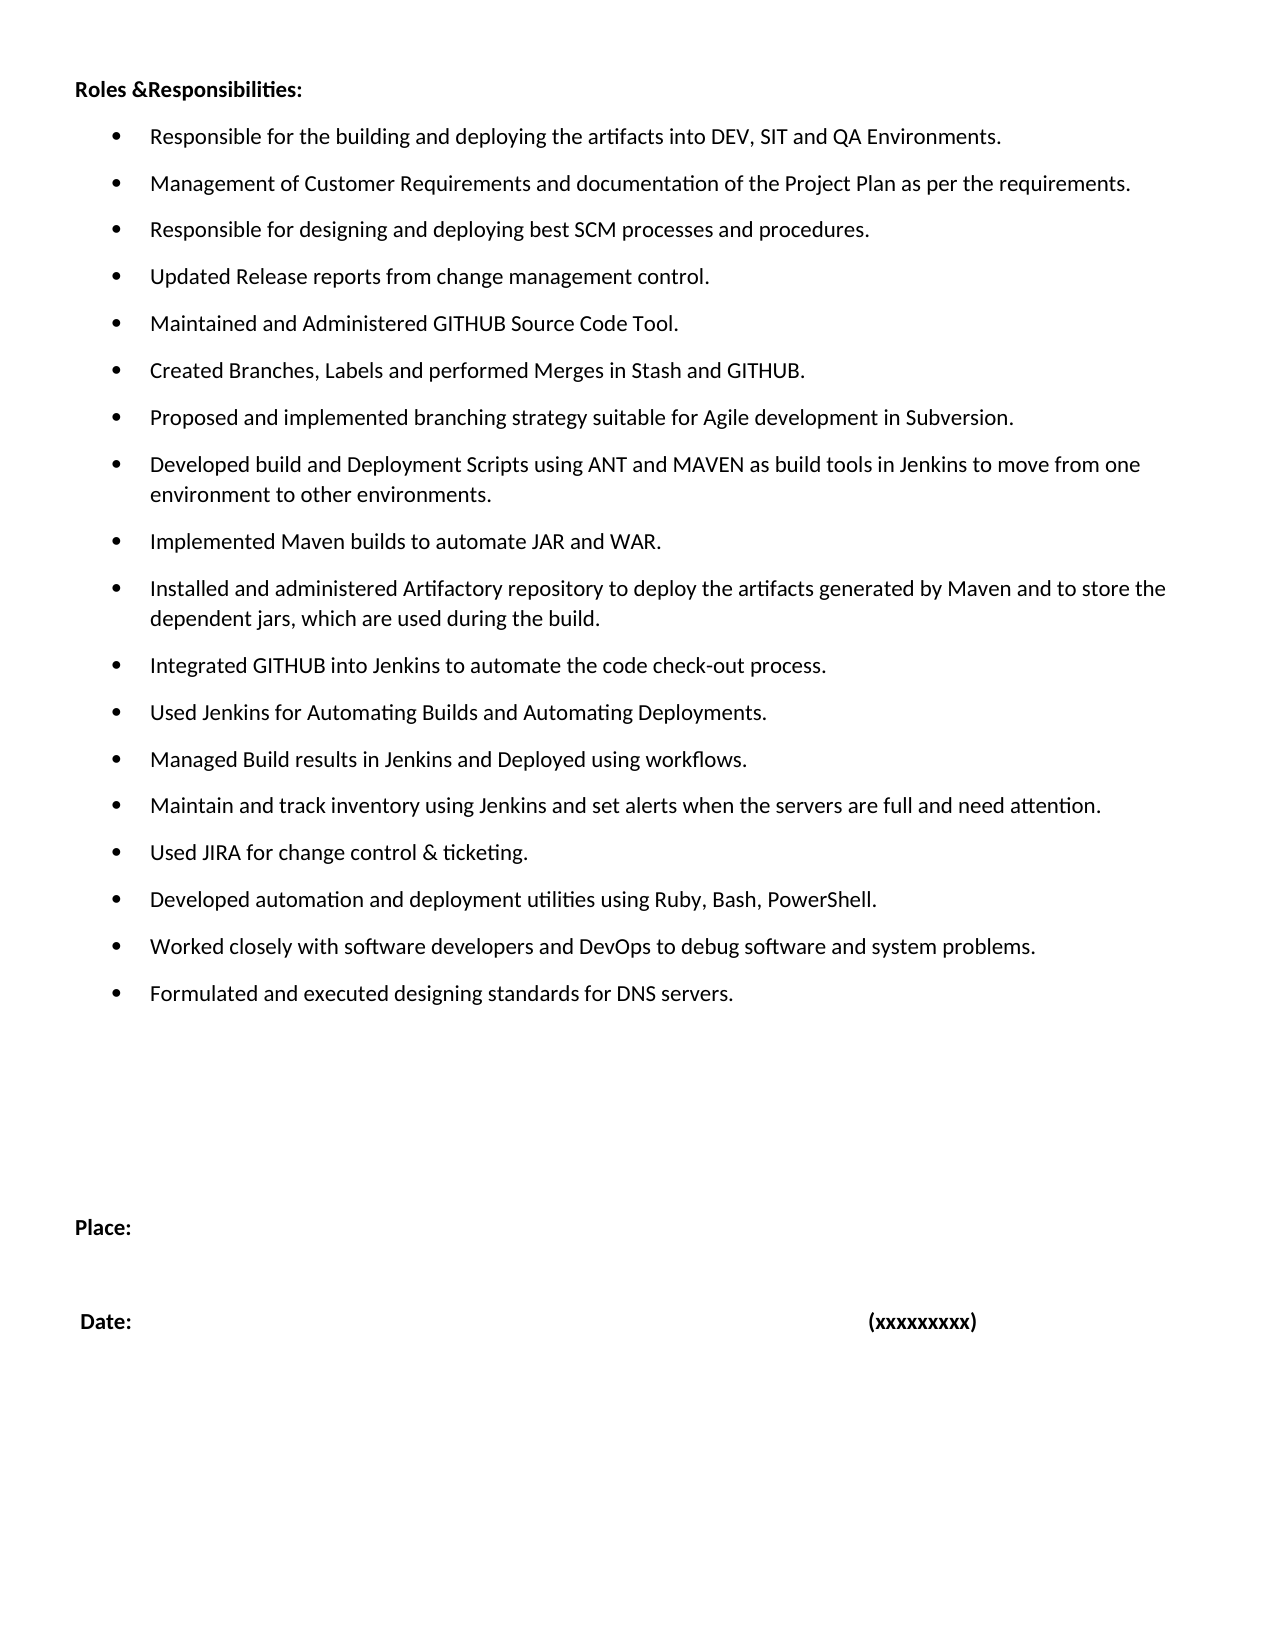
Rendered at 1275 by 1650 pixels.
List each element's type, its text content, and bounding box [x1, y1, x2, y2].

list Responsible for the building and deploying the artifacts into DEV, SIT and QA Environments. [112, 122, 1200, 150]
list Updated Release reports from change management control. [112, 262, 1200, 291]
list Created Branches, Labels and performed Merges in Stash and GITHUB. [112, 356, 1200, 384]
list Worked closely with software developers and DevOps to debug software and system problems. [112, 932, 1200, 960]
text Roles &Responsibilities: [75, 75, 1200, 103]
list Developed automation and deployment utilities using Ruby, Bash, PowerShell. [112, 885, 1200, 913]
list Developed build and Deployment Scripts using ANT and MAVEN as build tools in Jenkins to move from one environment to other environments. [112, 450, 1200, 508]
list Integrated GITHUB into Jenkins to automate the code check-out process. [112, 651, 1200, 679]
list Managed Build results in Jenkins and Deployed using workflows. [112, 745, 1200, 773]
list Installed and administered Artifactory repository to deploy the artifacts generated by Maven and to store the dependent jars, which are used during the build. [112, 574, 1200, 632]
list Proposed and implemented branching strategy suitable for Agile development in Subversion. [112, 403, 1200, 431]
list Management of Customer Requirements and documentation of the Project Plan as per the requirements. [112, 169, 1200, 197]
list Used JIRA for change control & ticketing. [112, 838, 1200, 867]
list Implemented Maven builds to automate JAR and WAR. [112, 527, 1200, 555]
list Maintained and Administered GITHUB Source Code Tool. [112, 309, 1200, 337]
list Maintain and track inventory using Jenkins and set alerts when the servers are full and need attention. [112, 792, 1200, 820]
list Responsible for designing and deploying best SCM processes and procedures. [112, 216, 1200, 244]
list Formulated and executed designing standards for DNS servers. [112, 979, 1200, 1007]
list Used Jenkins for Automating Builds and Automating Deployments. [112, 698, 1200, 726]
text Date: (xxxxxxxxx) [75, 1307, 1200, 1335]
text Place: [75, 1213, 1200, 1242]
